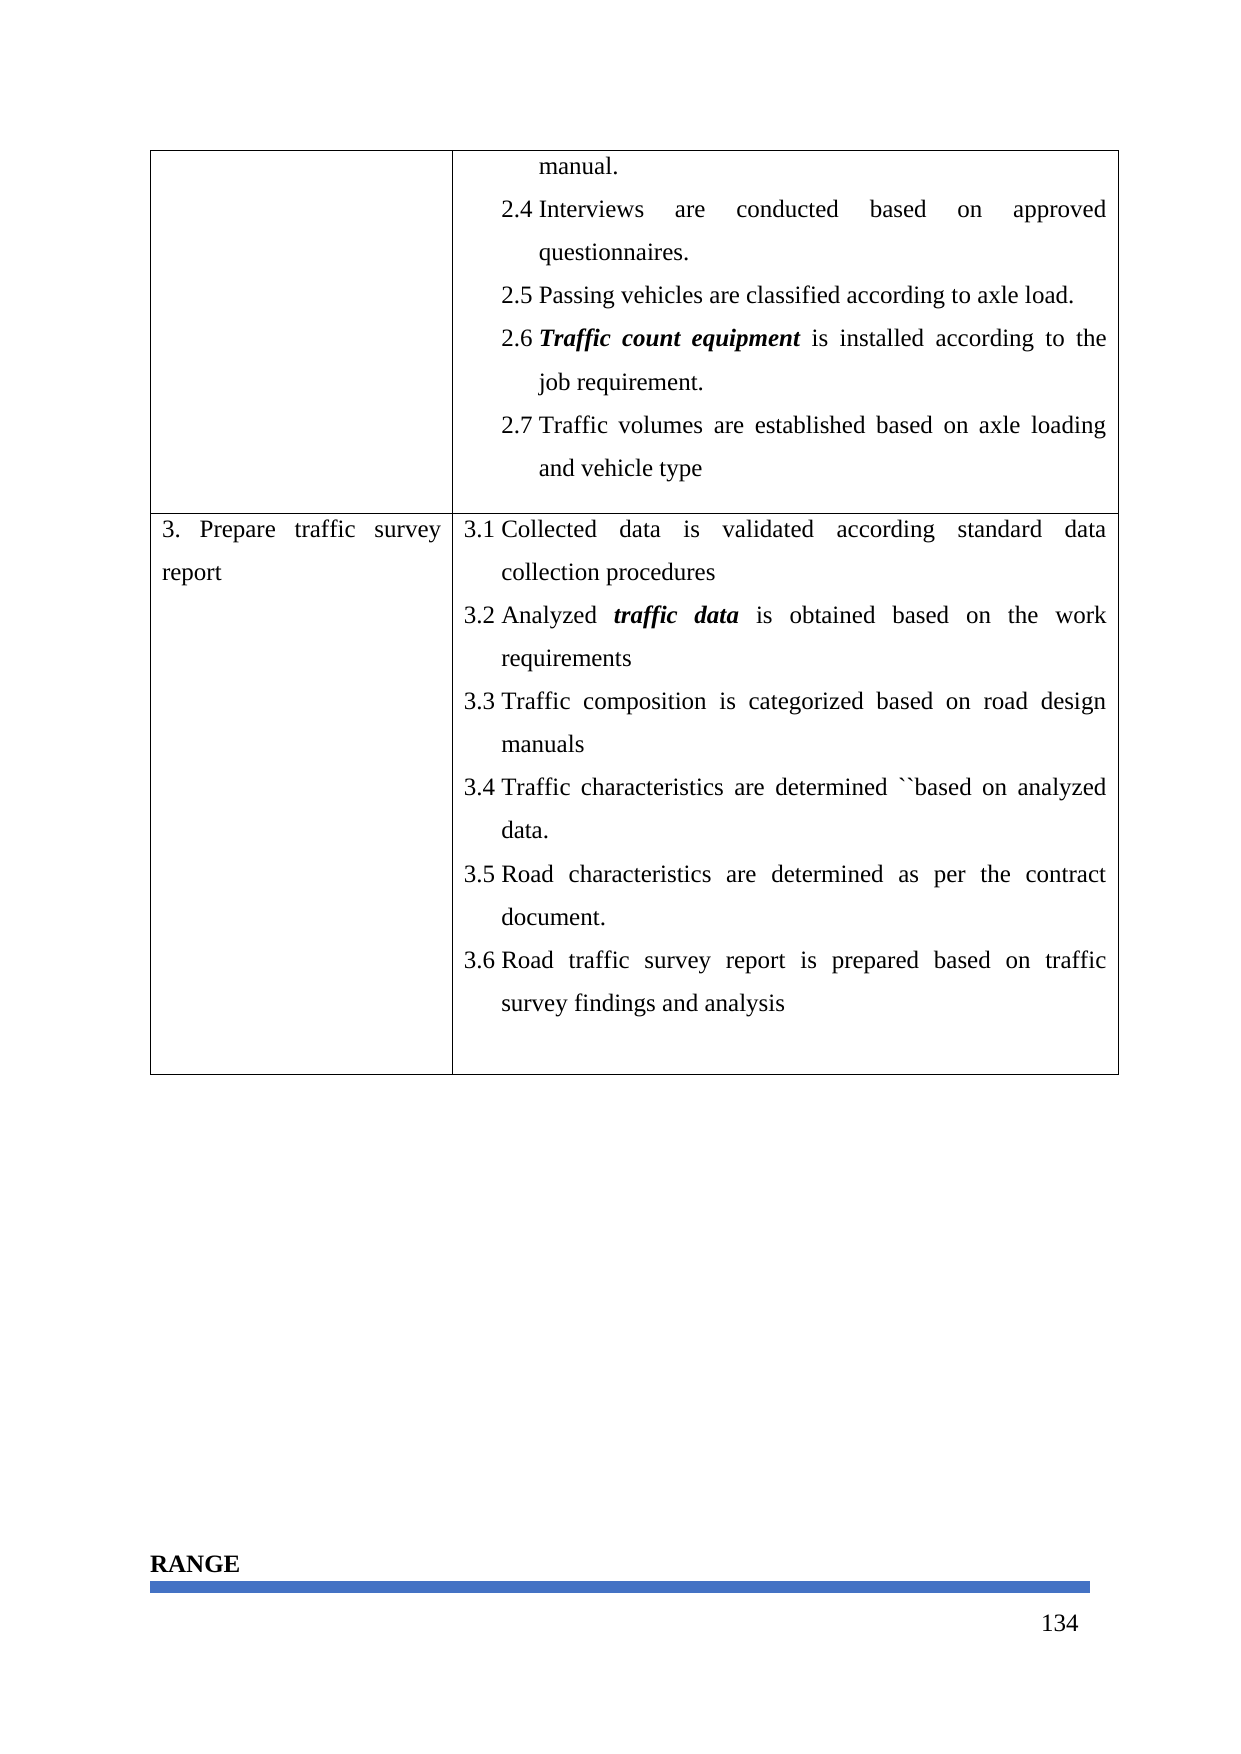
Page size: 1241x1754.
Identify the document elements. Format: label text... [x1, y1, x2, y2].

table_cell Collected data is validated according standard data collection procedures Analyzed traffic data is obtained based on the work requirements Traffic composition is categorized based on road design manuals Traffic characteristics are determined ``based on analyzed data. Road characteristics are determined as per the contract document. Road traffic survey report is prepared based on traffic survey findings and analysis [453, 514, 1118, 1074]
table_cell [151, 151, 452, 513]
text RANGE [150, 1549, 1090, 1578]
table_cell 3. Prepare traffic survey report [151, 514, 452, 1074]
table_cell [453, 151, 1118, 513]
